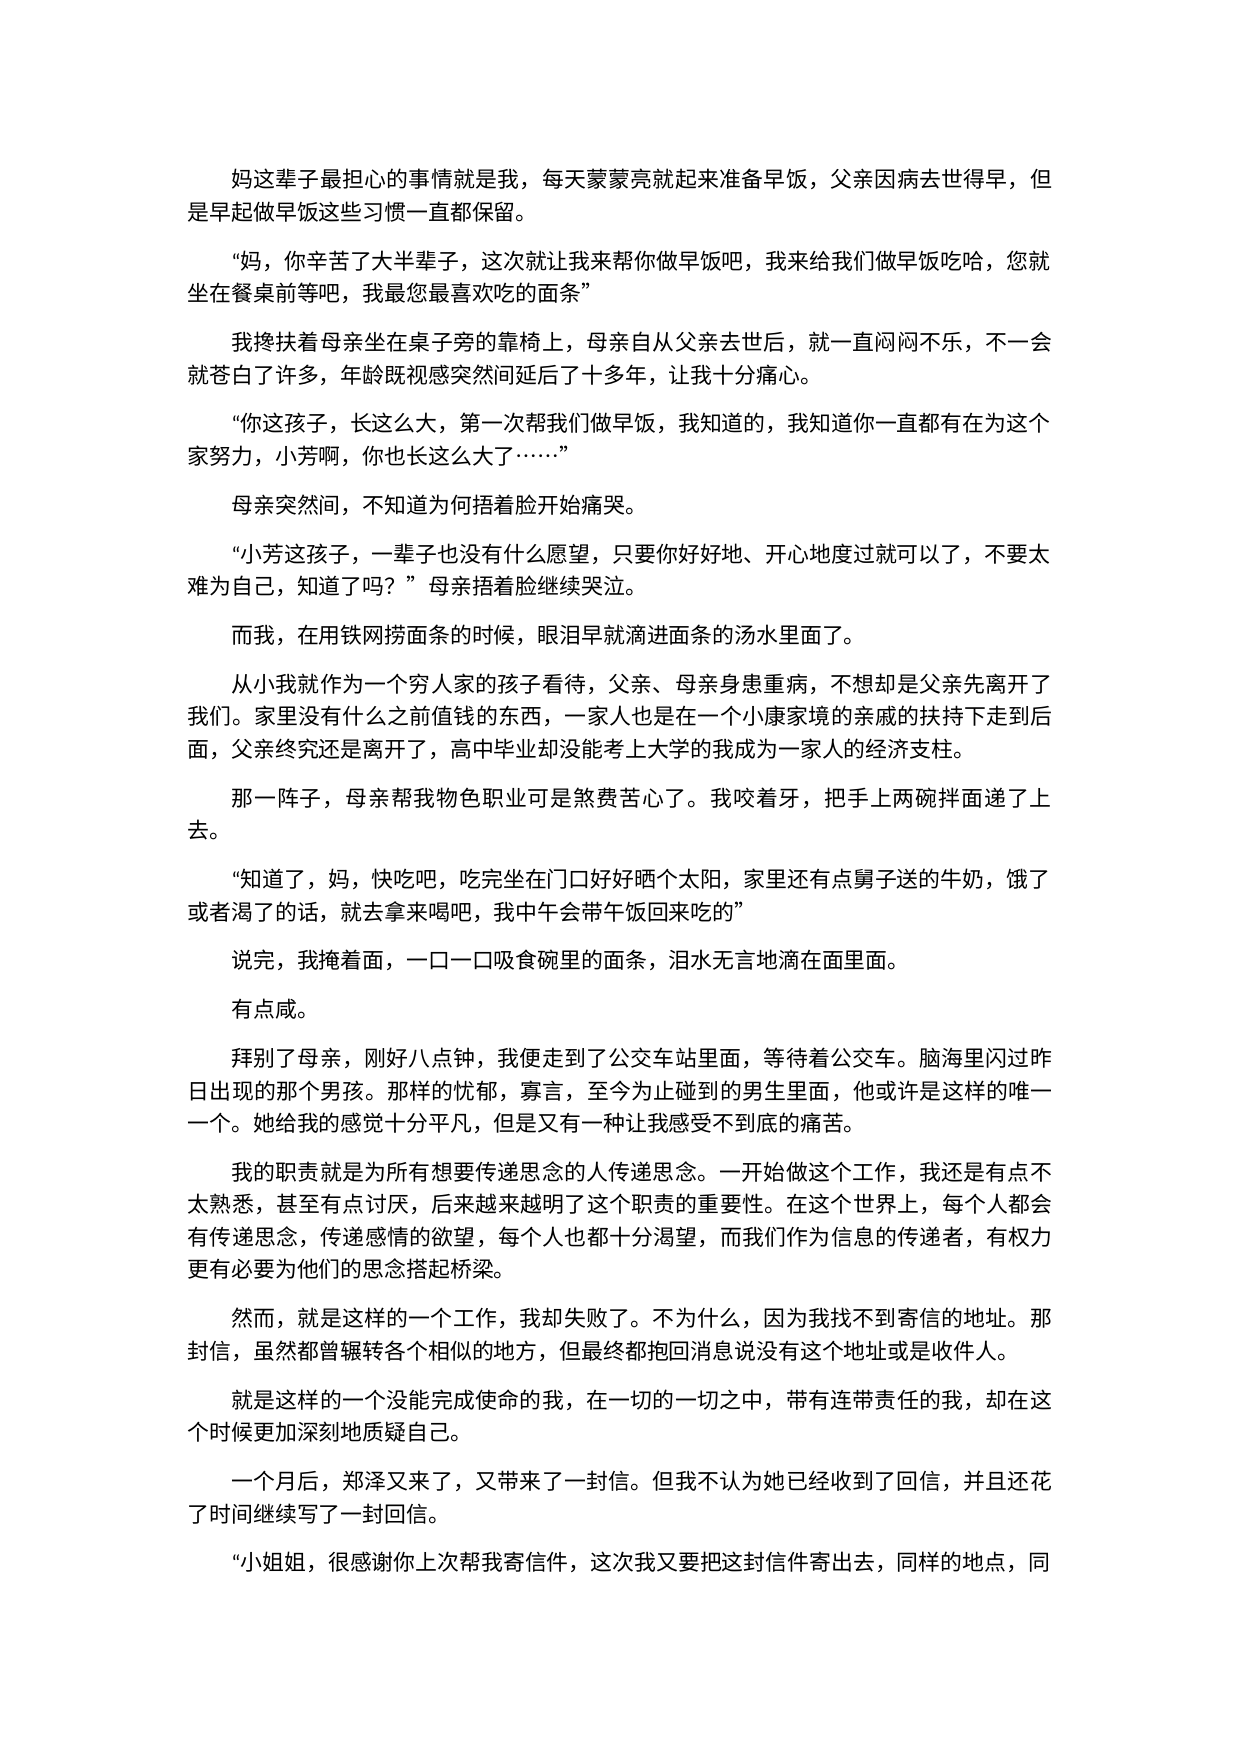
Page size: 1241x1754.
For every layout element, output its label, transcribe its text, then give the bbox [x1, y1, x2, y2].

text 说完，我掩着面，一口一口吸食碗里的面条，泪水无言地滴在面里面。 [187, 943, 1053, 976]
text 我搀扶着母亲坐在桌子旁的靠椅上，母亲自从父亲去世后，就一直闷闷不乐，不一会就苍白了许多，年龄既视感突然间延后了十多年，让我十分痛心。 [187, 325, 1053, 390]
text 有点咸。 [187, 992, 1053, 1024]
text “小芳这孩子，一辈子也没有什么愿望，只要你好好地、开心地度过就可以了，不要太难为自己，知道了吗？”母亲捂着脸继续哭泣。 [187, 536, 1053, 601]
text 然而，就是这样的一个工作，我却失败了。不为什么，因为我找不到寄信的地址。那封信，虽然都曾辗转各个相似的地方，但最终都抱回消息说没有这个地址或是收件人。 [187, 1301, 1053, 1366]
text “妈，你辛苦了大半辈子，这次就让我来帮你做早饭吧，我来给我们做早饭吃哈，您就坐在餐桌前等吧，我最您最喜欢吃的面条” [187, 243, 1053, 308]
text 母亲突然间，不知道为何捂着脸开始痛哭。 [187, 487, 1053, 520]
text 拜别了母亲，刚好八点钟，我便走到了公交车站里面，等待着公交车。脑海里闪过昨日出现的那个男孩。那样的忧郁，寡言，至今为止碰到的男生里面，他或许是这样的唯一一个。她给我的感觉十分平凡，但是又有一种让我感受不到底的痛苦。 [187, 1041, 1053, 1138]
text 从小我就作为一个穷人家的孩子看待，父亲、母亲身患重病，不想却是父亲先离开了我们。家里没有什么之前值钱的东西，一家人也是在一个小康家境的亲戚的扶持下走到后面，父亲终究还是离开了，高中毕业却没能考上大学的我成为一家人的经济支柱。 [187, 666, 1053, 764]
text 我的职责就是为所有想要传递思念的人传递思念。一开始做这个工作，我还是有点不太熟悉，甚至有点讨厌，后来越来越明了这个职责的重要性。在这个世界上，每个人都会有传递思念，传递感情的欲望，每个人也都十分渴望，而我们作为信息的传递者，有权力更有必要为他们的思念搭起桥梁。 [187, 1154, 1053, 1284]
text 一个月后，郑泽又来了，又带来了一封信。但我不认为她已经收到了回信，并且还花了时间继续写了一封回信。 [187, 1464, 1053, 1529]
text “你这孩子，长这么大，第一次帮我们做早饭，我知道的，我知道你一直都有在为这个家努力，小芳啊，你也长这么大了……” [187, 406, 1053, 471]
text 妈这辈子最担心的事情就是我，每天蒙蒙亮就起来准备早饭，父亲因病去世得早，但是早起做早饭这些习惯一直都保留。 [187, 162, 1053, 227]
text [187, 1545, 1053, 1577]
text “知道了，妈，快吃吧，吃完坐在门口好好晒个太阳，家里还有点舅子送的牛奶，饿了或者渴了的话，就去拿来喝吧，我中午会带午饭回来吃的” [187, 862, 1053, 927]
text 那一阵子，母亲帮我物色职业可是煞费苦心了。我咬着牙，把手上两碗拌面递了上去。 [187, 780, 1053, 845]
text 就是这样的一个没能完成使命的我，在一切的一切之中，带有连带责任的我，却在这个时候更加深刻地质疑自己。 [187, 1382, 1053, 1447]
text 而我，在用铁网捞面条的时候，眼泪早就滴进面条的汤水里面了。 [187, 618, 1053, 650]
